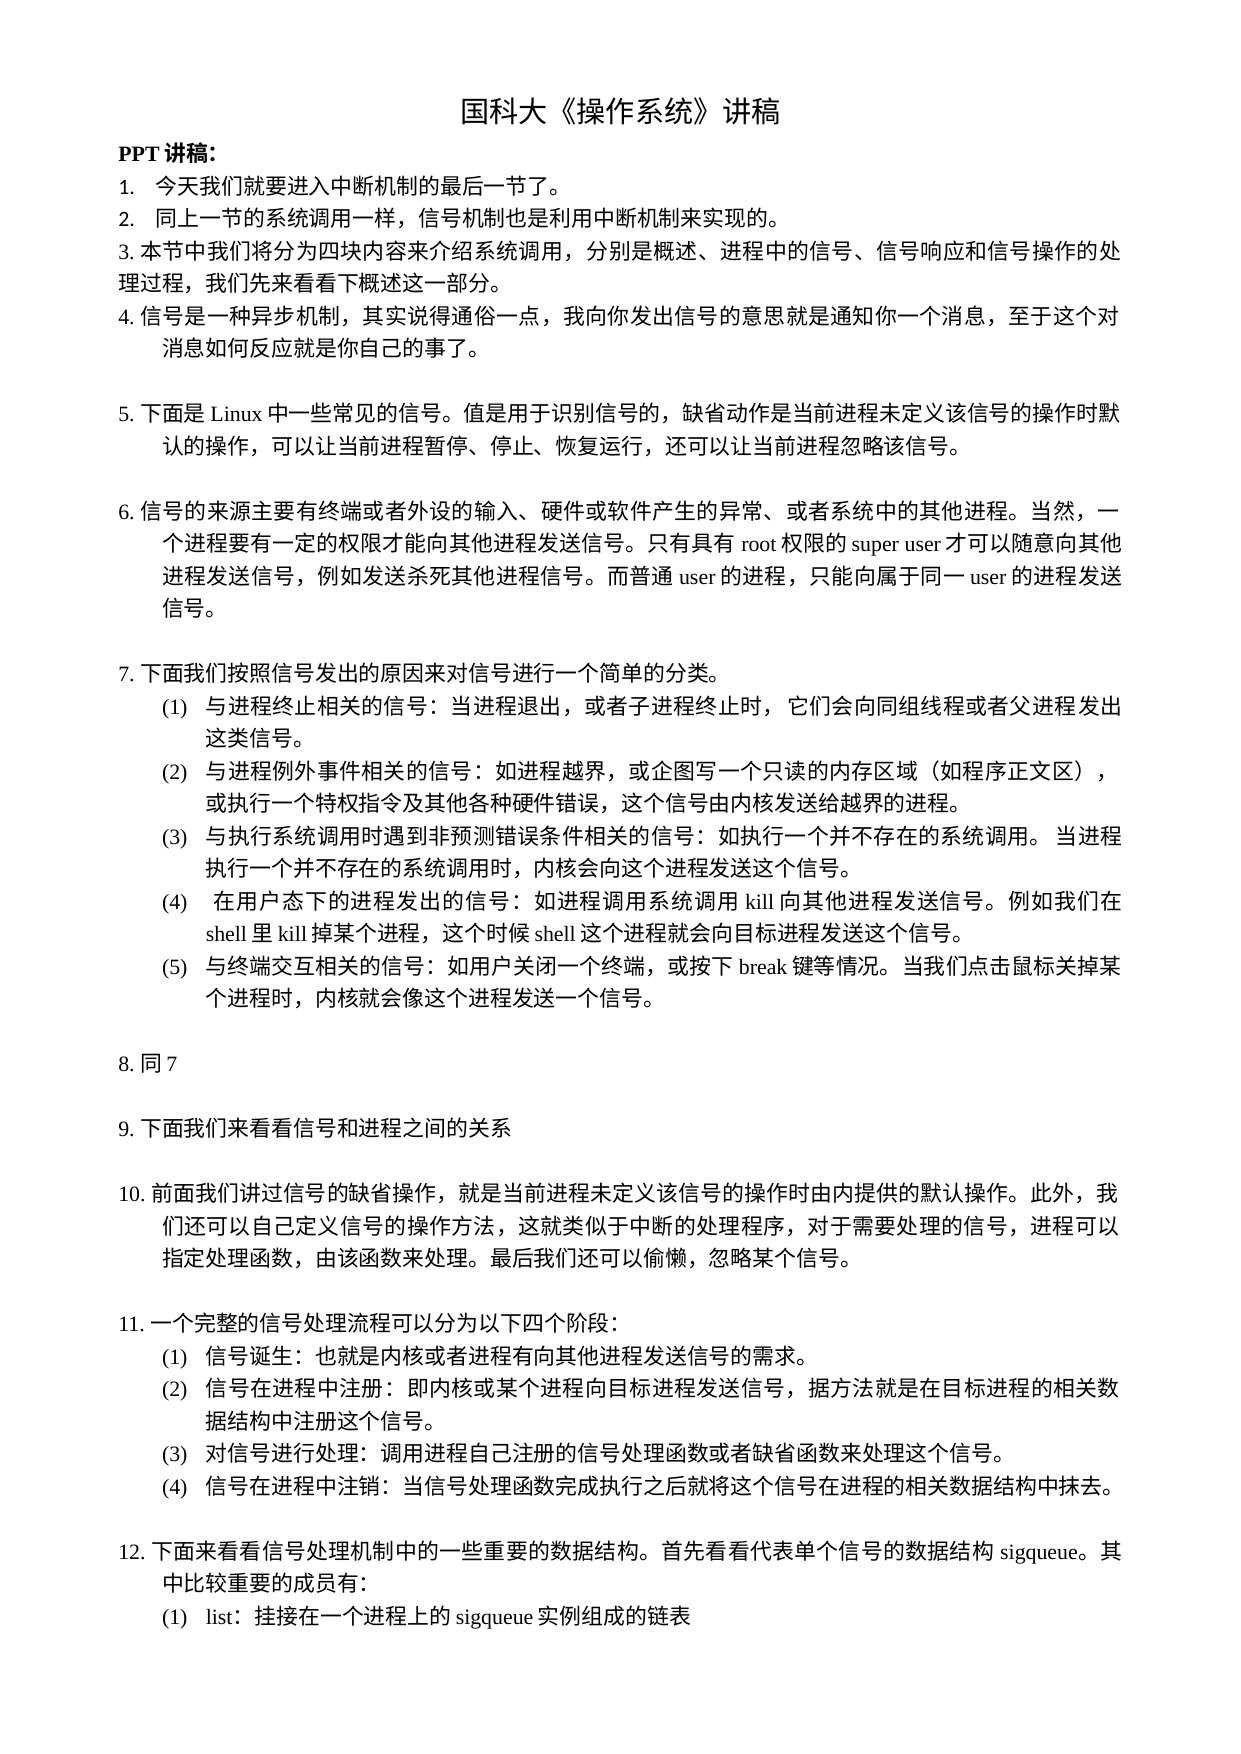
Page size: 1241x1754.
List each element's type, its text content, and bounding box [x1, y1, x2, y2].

list 信号在进程中注册：即内核或某个进程向目标进程发送信号，据方法就是在目标进程的相关数据结构中注册这个信号。 [162, 1371, 1122, 1436]
list 与进程终止相关的信号：当进程退出，或者子进程终止时，它们会向同组线程或者父进程发出这类信号。 [162, 688, 1122, 753]
list 今天我们就要进入中断机制的最后一节了。 [118, 168, 1122, 201]
list 下面我们按照信号发出的原因来对信号进行一个简单的分类。 [118, 656, 1122, 688]
list 下面来看看信号处理机制中的一些重要的数据结构。首先看看代表单个信号的数据结构sigqueue。其中比较重要的成员有： [118, 1533, 1122, 1598]
list 信号的来源主要有终端或者外设的输入、硬件或软件产生的异常、或者系统中的其他进程。当然，一个进程要有一定的权限才能向其他进程发送信号。只有具有root权限的super user才可以随意向其他进程发送信号，例如发送杀死其他进程信号。而普通user的进程，只能向属于同一user的进程发送信号。 [118, 493, 1122, 623]
list 信号在进程中注销：当信号处理函数完成执行之后就将这个信号在进程的相关数据结构中抹去。 [162, 1468, 1122, 1501]
text PPT讲稿： [118, 136, 1122, 168]
list 一个完整的信号处理流程可以分为以下四个阶段： [118, 1306, 1122, 1338]
list 信号是一种异步机制，其实说得通俗一点，我向你发出信号的意思就是通知你一个消息，至于这个对消息如何反应就是你自己的事了。 [118, 298, 1122, 363]
list 同上一节的系统调用一样，信号机制也是利用中断机制来实现的。 [118, 201, 1122, 233]
list 与终端交互相关的信号：如用户关闭一个终端，或按下break键等情况。当我们点击鼠标关掉某个进程时，内核就会像这个进程发送一个信号。 [162, 948, 1122, 1013]
list 本节中我们将分为四块内容来介绍系统调用，分别是概述、进程中的信号、信号响应和信号操作的处理过程，我们先来看看下概述这一部分。 [118, 233, 1122, 298]
list 与执行系统调用时遇到非预测错误条件相关的信号：如执行一个并不存在的系统调用。当进程执行一个并不存在的系统调用时，内核会向这个进程发送这个信号。 [162, 818, 1122, 883]
list 下面我们来看看信号和进程之间的关系 [118, 1111, 1122, 1143]
list 对信号进行处理：调用进程自己注册的信号处理函数或者缺省函数来处理这个信号。 [162, 1436, 1122, 1468]
list 在用户态下的进程发出的信号：如进程调用系统调用kill向其他进程发送信号。例如我们在shell里kill掉某个进程，这个时候shell这个进程就会向目标进程发送这个信号。 [162, 883, 1122, 948]
list list：挂接在一个进程上的sigqueue实例组成的链表 [162, 1598, 1122, 1631]
list 信号诞生：也就是内核或者进程有向其他进程发送信号的需求。 [162, 1338, 1122, 1371]
list 前面我们讲过信号的缺省操作，就是当前进程未定义该信号的操作时由内提供的默认操作。此外，我们还可以自己定义信号的操作方法，这就类似于中断的处理程序，对于需要处理的信号，进程可以指定处理函数，由该函数来处理。最后我们还可以偷懒，忽略某个信号。 [118, 1176, 1122, 1273]
list 同7 [118, 1046, 1122, 1078]
list 与进程例外事件相关的信号：如进程越界，或企图写一个只读的内存区域（如程序正文区），或执行一个特权指令及其他各种硬件错误，这个信号由内核发送给越界的进程。 [162, 753, 1122, 818]
list 下面是Linux中一些常见的信号。值是用于识别信号的，缺省动作是当前进程未定义该信号的操作时默认的操作，可以让当前进程暂停、停止、恢复运行，还可以让当前进程忽略该信号。 [118, 396, 1122, 461]
